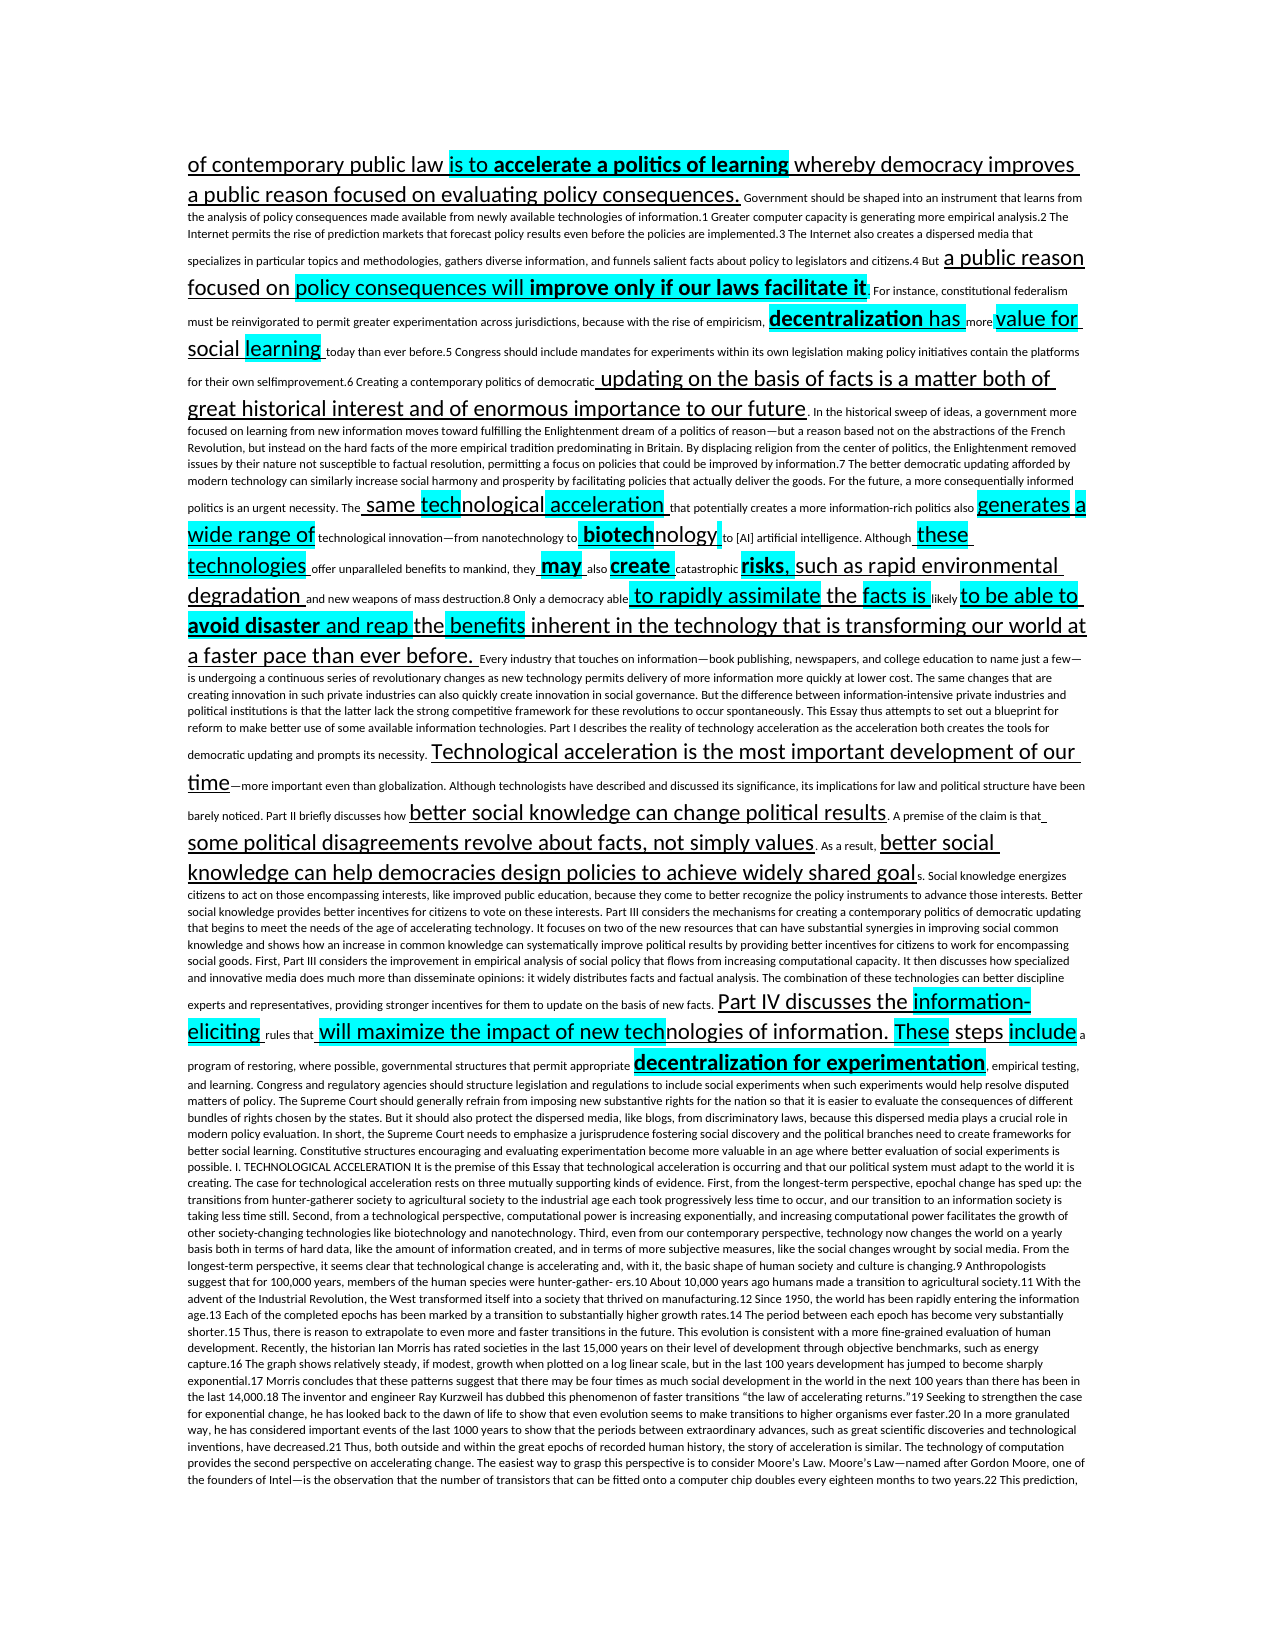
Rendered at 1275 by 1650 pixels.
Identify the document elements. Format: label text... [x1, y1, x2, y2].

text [187, 636, 1087, 1487]
